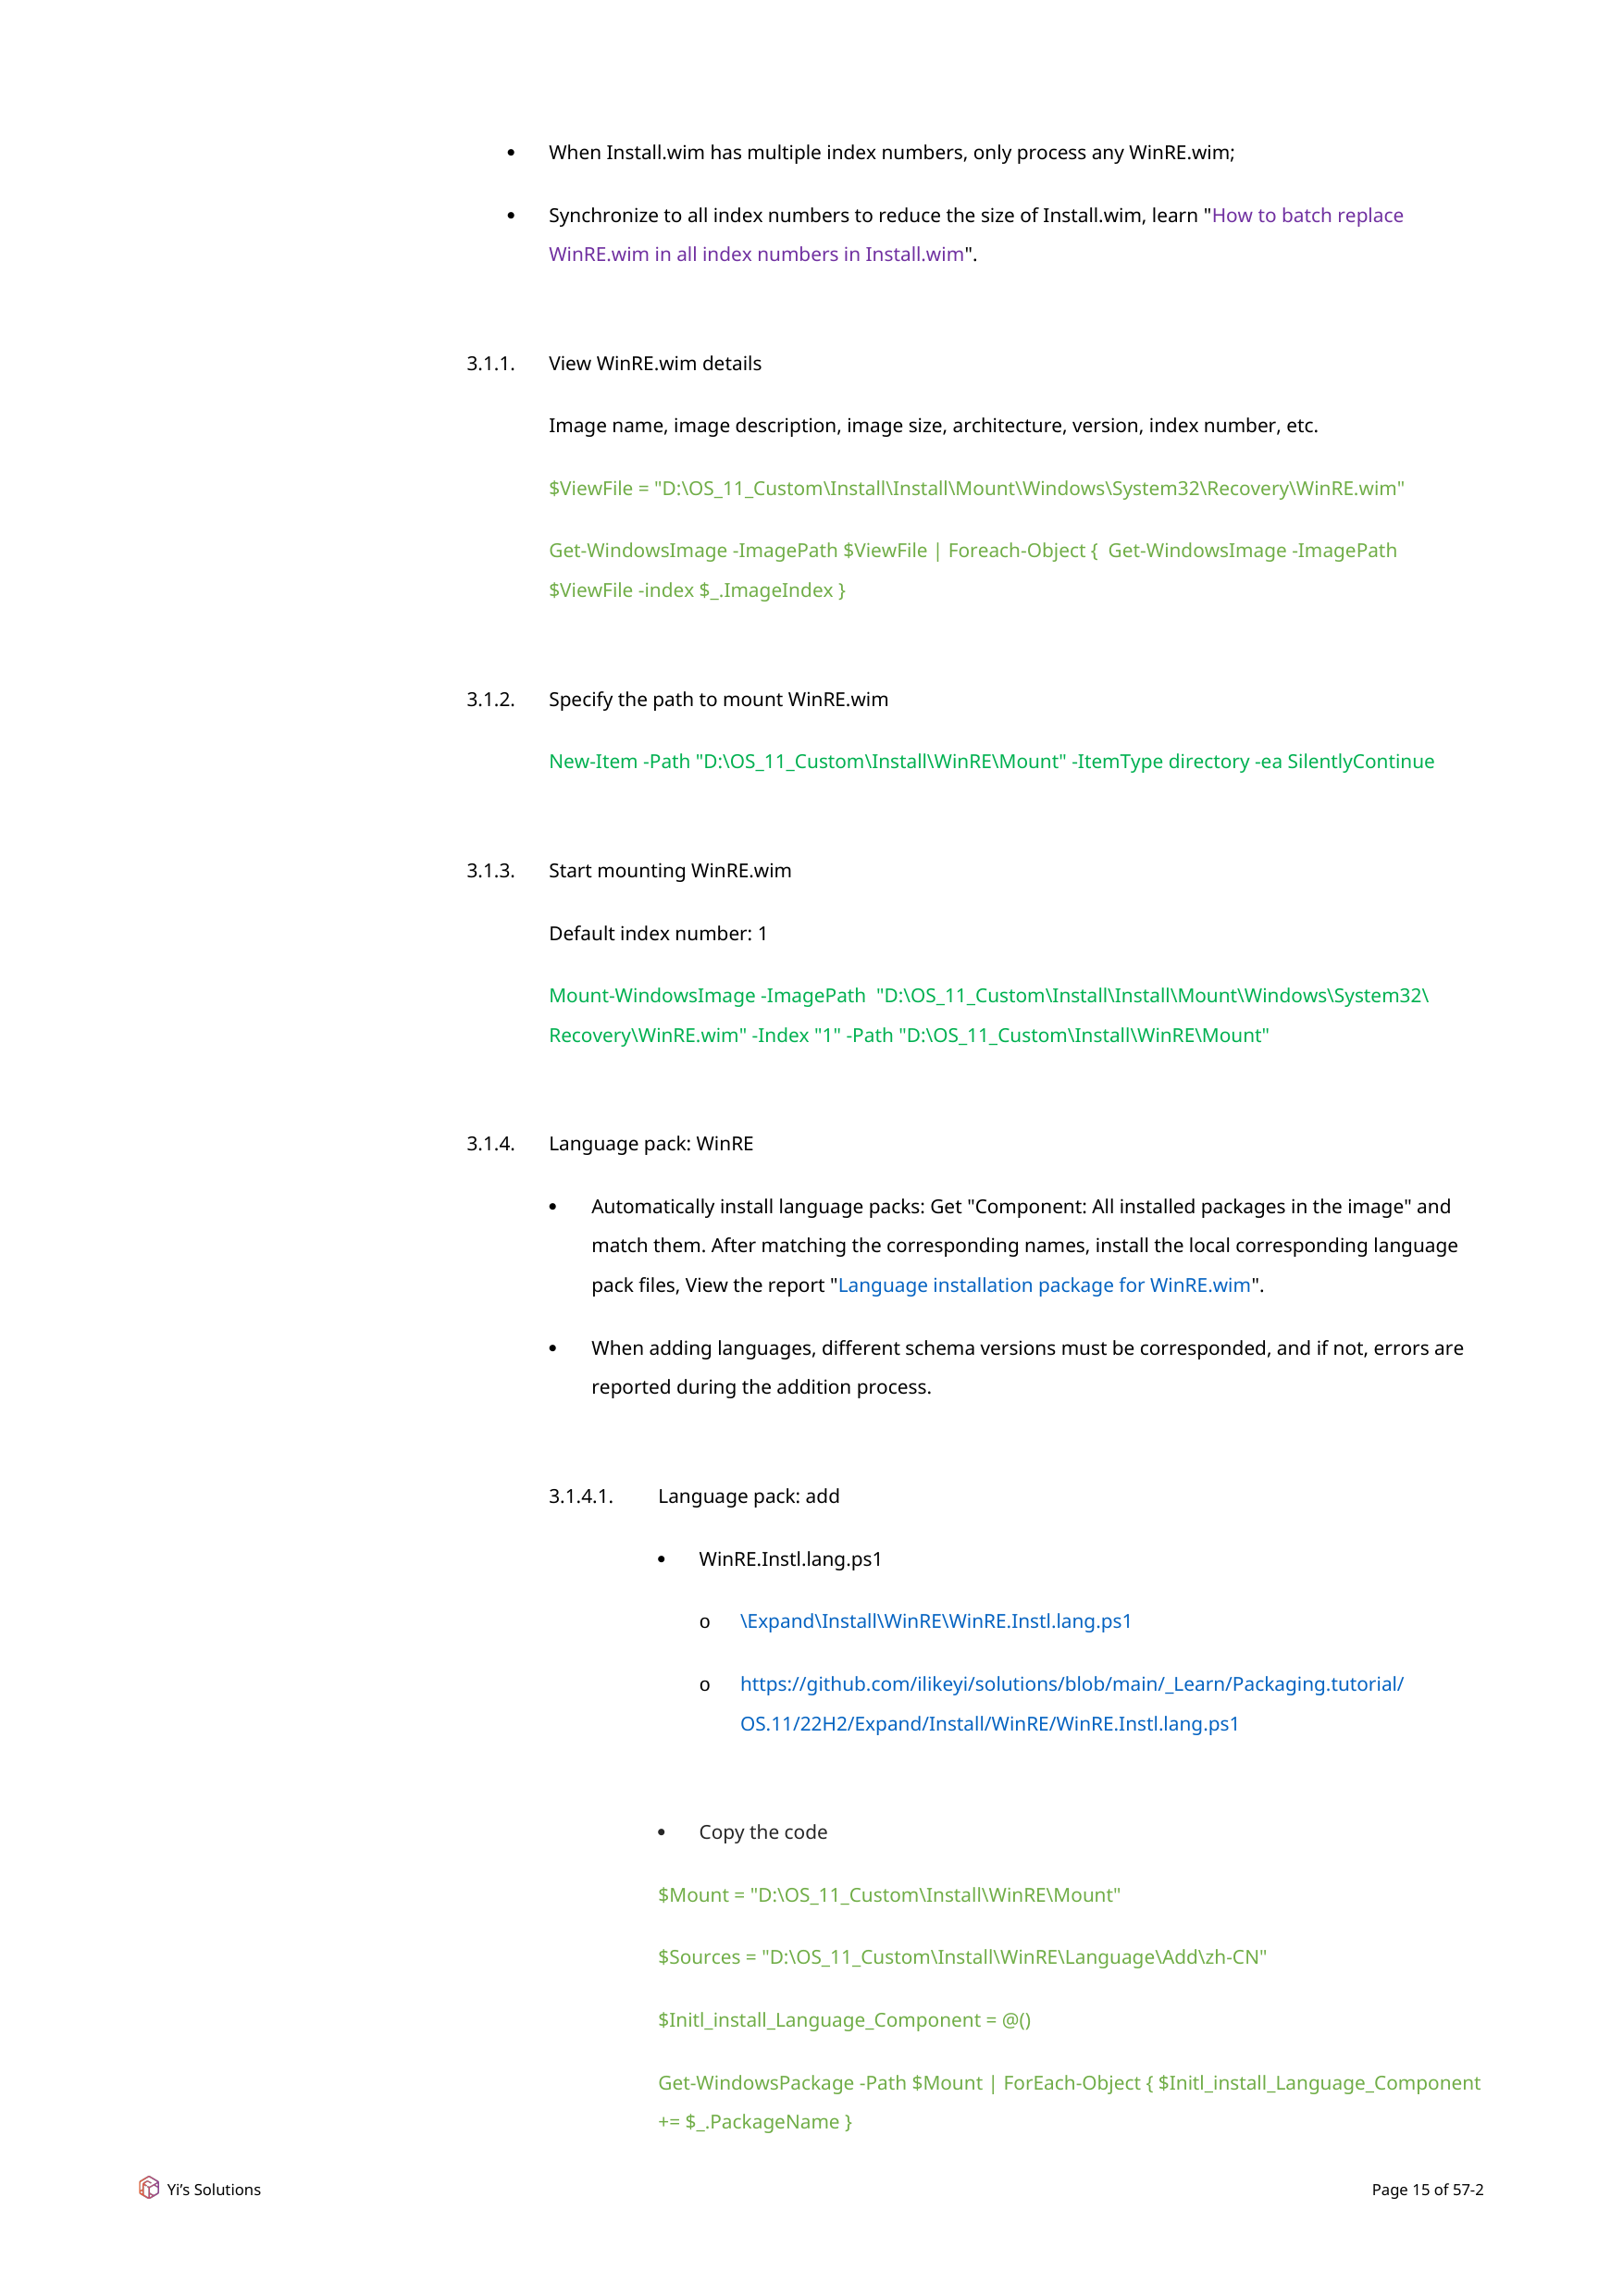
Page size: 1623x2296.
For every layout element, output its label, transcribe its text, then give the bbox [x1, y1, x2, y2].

subtitle Language pack: WinRE [466, 1130, 1484, 1157]
subtitle Specify the path to mount WinRE.wim [466, 686, 1484, 712]
text Default index number: 1 [549, 920, 1484, 946]
list New-Item -Path "D:\OS_11_Custom\Install\WinRE\Mount" -ItemType directory -ea SilentlyContinue [549, 748, 1484, 775]
subtitle Start mounting WinRE.wim [466, 857, 1484, 883]
text Get-WindowsPackage -Path $Mount | ForEach-Object { $Initl_install_Language_Component += $_.PackageName } [658, 2069, 1484, 2135]
list https://github.com/ilikeyi/solutions/blob/main/_Learn/Packaging.tutorial/OS.11/22H2/Expand/Install/WinRE/WinRE.Instl.lang.ps1 [699, 1670, 1484, 1736]
text $Mount = "D:\OS_11_Custom\Install\WinRE\Mount" [658, 1881, 1484, 1907]
subtitle View WinRE.wim details [466, 350, 1484, 376]
text Get-WindowsImage -ImagePath $ViewFile | Foreach-Object { Get-WindowsImage -ImagePath $ViewFile -index $_.ImageIndex } [549, 538, 1484, 603]
list Copy the code [658, 1818, 1484, 1845]
picture [139, 2176, 159, 2199]
list Synchronize to all index numbers to reduce the size of Install.wim, learn "How to batch replace WinRE.wim in all index numbers in Install.wim". [508, 202, 1484, 267]
subtitle Language pack: add [549, 1483, 1484, 1509]
text Image name, image description, image size, architecture, version, index number, etc. [549, 412, 1484, 439]
list When adding languages, different schema versions must be corresponded, and if not, errors are reported during the addition process. [550, 1334, 1484, 1400]
text $Sources = "D:\OS_11_Custom\Install\WinRE\Language\Add\zh-CN" [658, 1944, 1484, 1970]
text $ViewFile = "D:\OS_11_Custom\Install\Install\Mount\Windows\System32\Recovery\WinRE.wim" [549, 475, 1484, 501]
list When Install.wim has multiple index numbers, only process any WinRE.wim; [508, 139, 1484, 165]
text Mount-WindowsImage -ImagePath "D:\OS_11_Custom\Install\Install\Mount\Windows\System32\Recovery\WinRE.wim" -Index "1" -Path "D:\OS_11_Custom\Install\WinRE\Mount" [549, 982, 1484, 1048]
text $Initl_install_Language_Component = @() [658, 2006, 1484, 2033]
list Automatically install language packs: Get "Component: All installed packages in the image" and match them. After matching the corresponding names, install the local corresponding language pack files, View the report "Language installation package for WinRE.wim". [550, 1193, 1484, 1298]
list \Expand\Install\WinRE\WinRE.Instl.lang.ps1 [699, 1607, 1484, 1634]
list WinRE.Instl.lang.ps1 [658, 1545, 1484, 1571]
